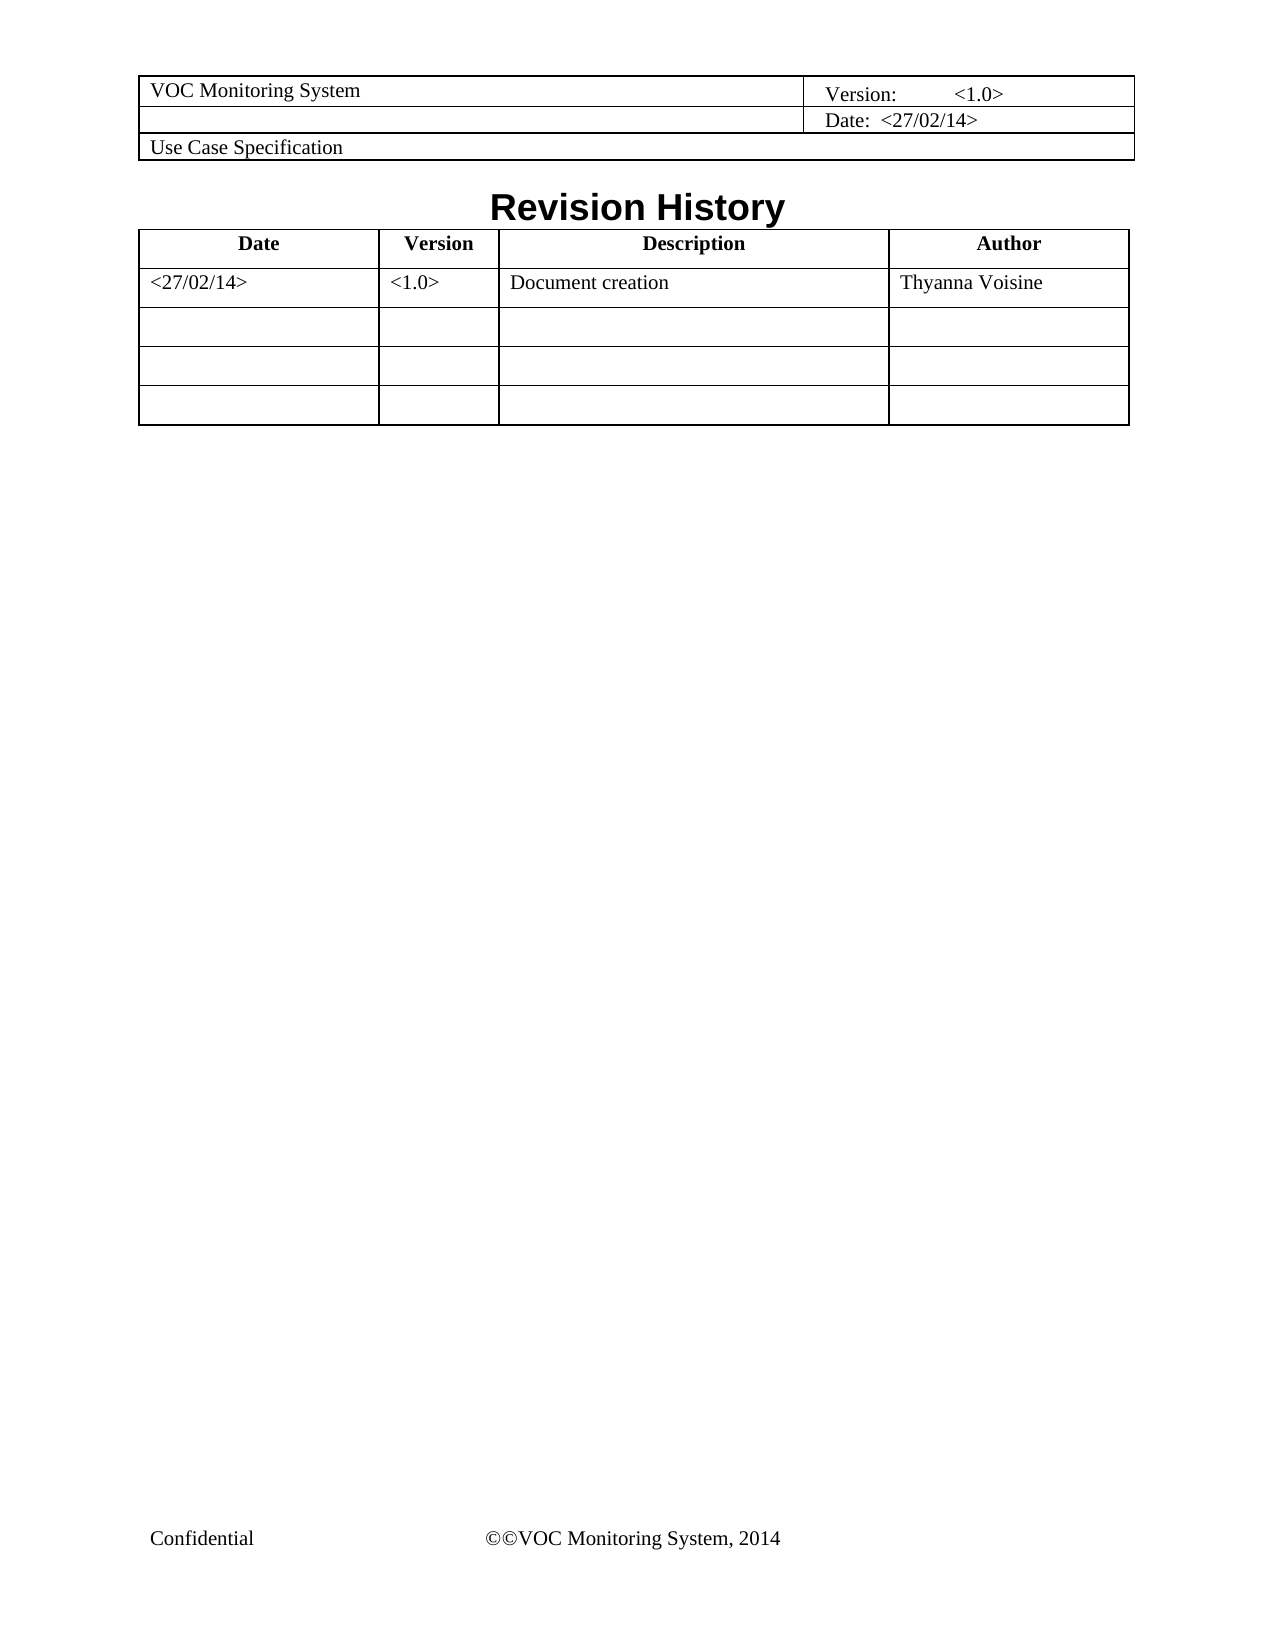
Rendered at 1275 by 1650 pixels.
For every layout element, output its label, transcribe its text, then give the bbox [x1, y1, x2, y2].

table_cell [380, 308, 498, 346]
table_cell [890, 347, 1128, 385]
table_cell <27/02/14> [140, 269, 378, 307]
table_header Author [890, 230, 1128, 268]
table_cell [500, 386, 888, 424]
table_cell [500, 308, 888, 346]
table_cell [500, 347, 888, 385]
table_header Description [500, 230, 888, 268]
table_cell Document creation [500, 269, 888, 307]
title Revision History [150, 185, 1125, 228]
table_header Date [140, 230, 378, 268]
table_header Version [380, 230, 498, 268]
table_cell [140, 347, 378, 385]
table_cell [140, 308, 378, 346]
table_cell [890, 386, 1128, 424]
table_cell [380, 386, 498, 424]
table_cell <1.0> [380, 269, 498, 307]
table_cell [380, 347, 498, 385]
table_cell [890, 308, 1128, 346]
table_cell Thyanna Voisine [890, 269, 1128, 307]
table_cell [140, 386, 378, 424]
